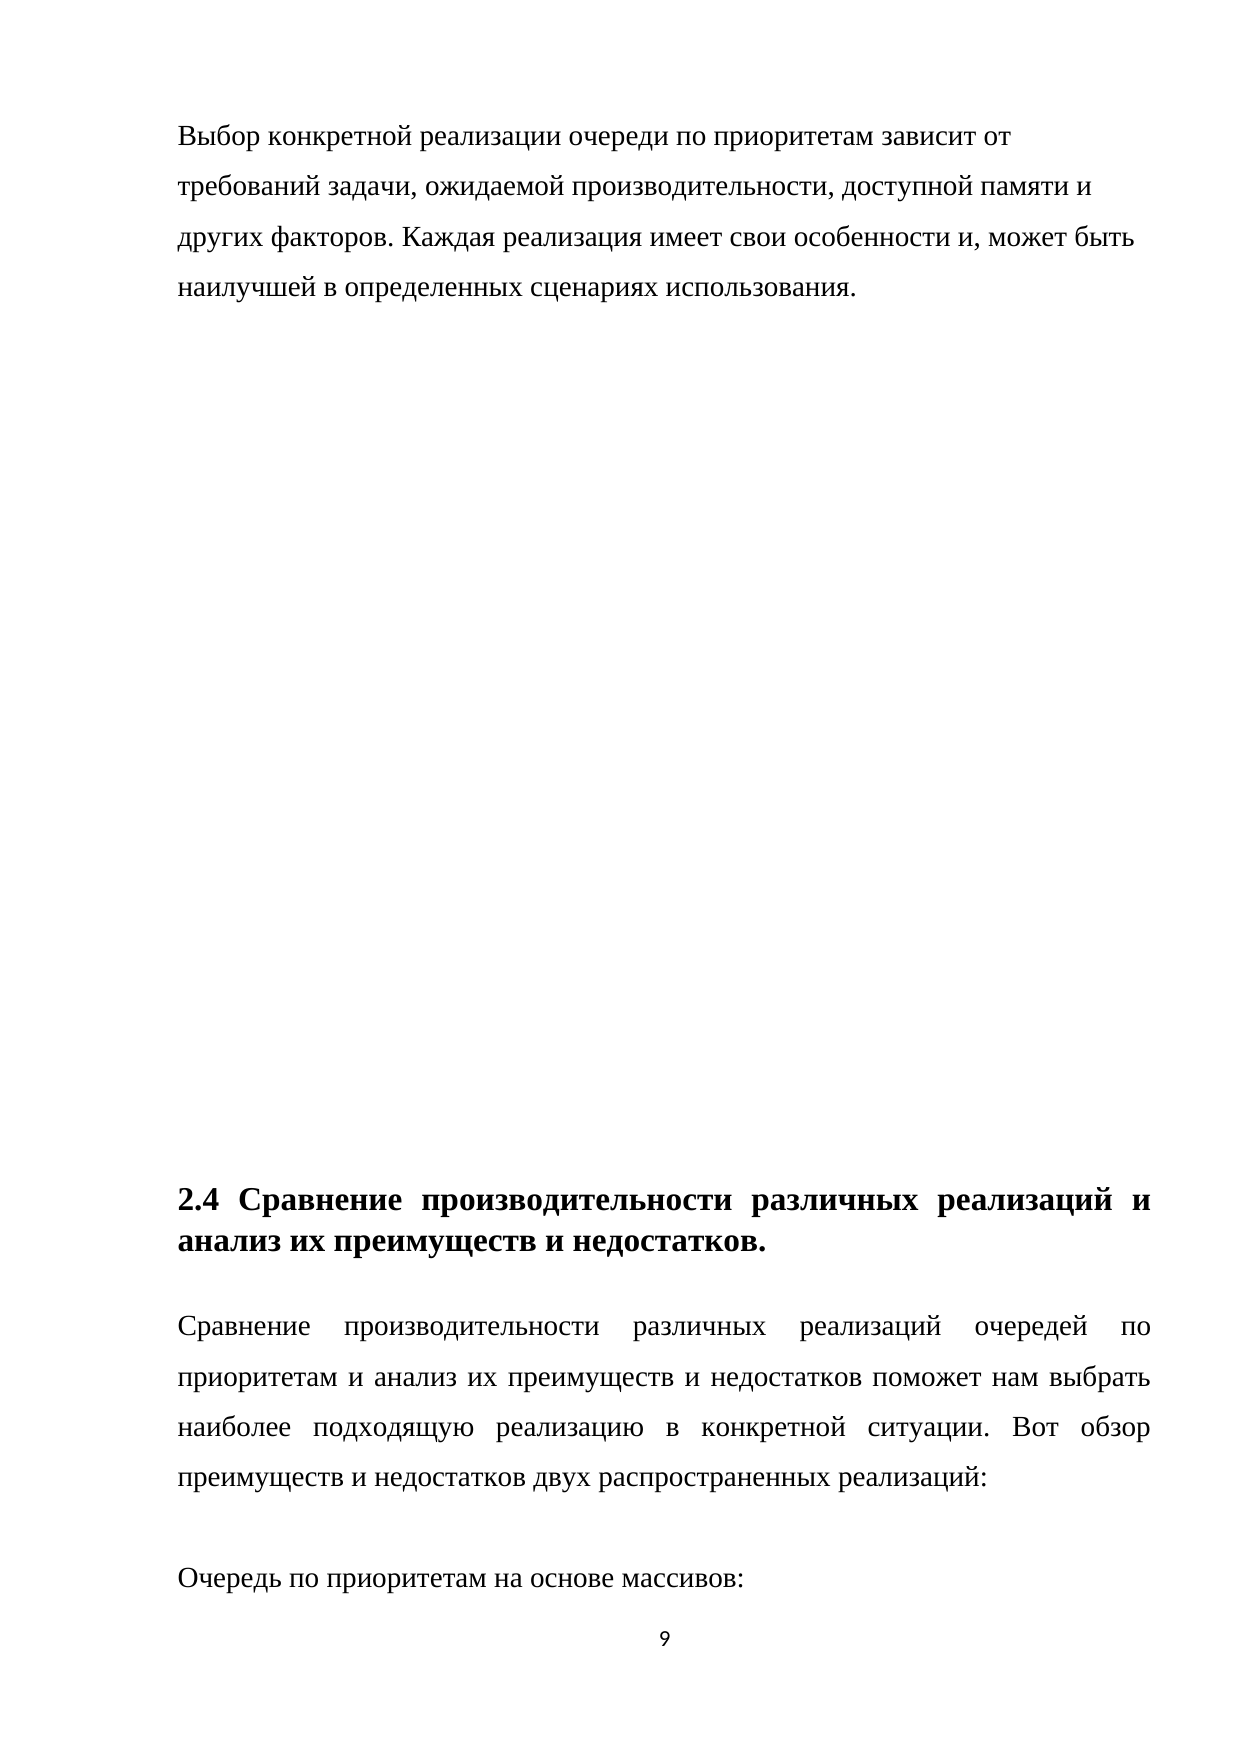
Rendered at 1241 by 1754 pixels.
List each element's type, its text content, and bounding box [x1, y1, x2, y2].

text Сравнение производительности различных реализаций очередей по приоритетам и анализ их преимуществ и недостатков поможет нам выбрать наиболее подходящую реализацию в конкретной ситуации. Вот обзор преимуществ и недостатков двух распространенных реализаций: [177, 1308, 1152, 1493]
text Выбор конкретной реализации очереди по приоритетам зависит от требований задачи, ожидаемой производительности, доступной памяти и других факторов. Каждая реализация имеет свои особенности и, может быть наилучшей в определенных сценариях использования. [177, 118, 1152, 303]
text Очередь по приоритетам на основе массивов: [177, 1560, 1152, 1593]
subtitle 2.4 Сравнение производительности различных реализаций и анализ их преимуществ и недостатков. [177, 1179, 1152, 1258]
